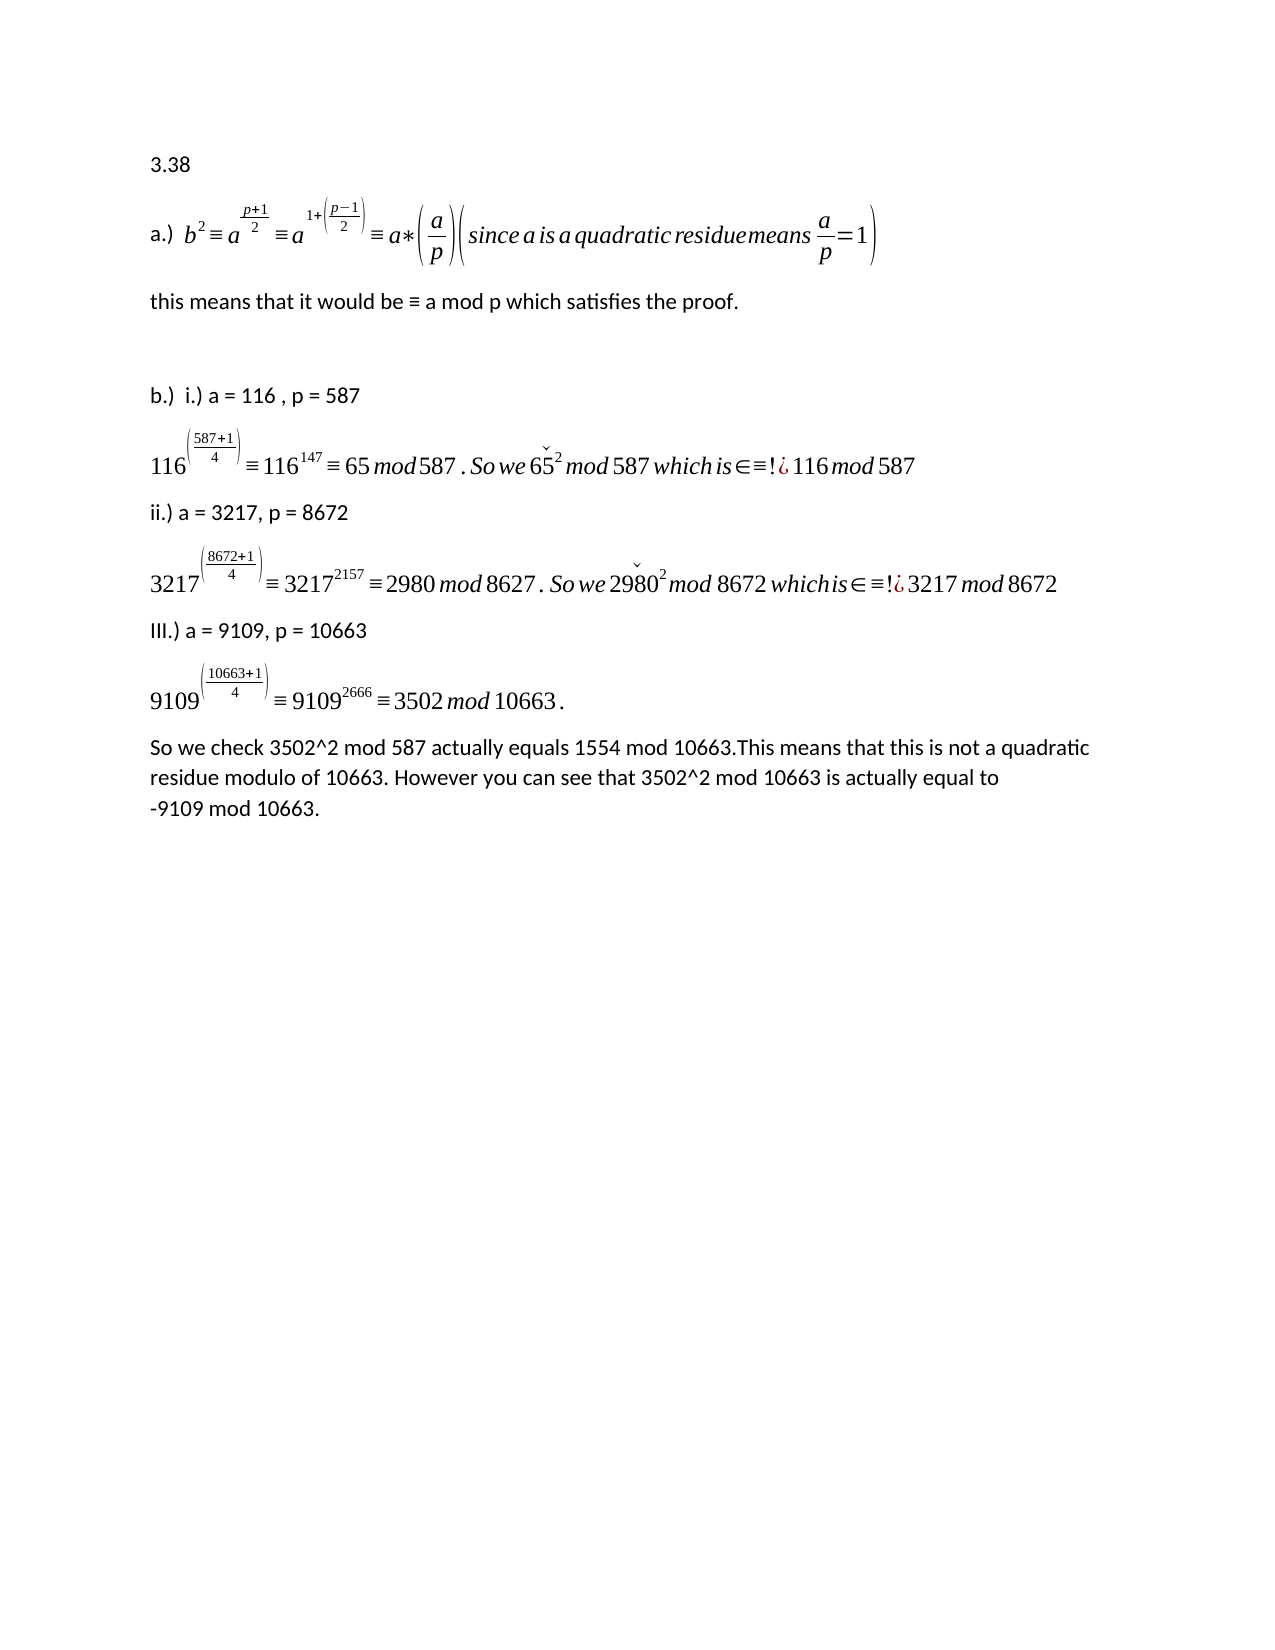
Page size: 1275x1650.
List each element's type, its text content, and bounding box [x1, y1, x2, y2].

text b.) i.) a = 116 , p = 587 [150, 381, 1125, 409]
text 3.38 [150, 150, 1125, 178]
text this means that it would be ≡ a mod p which satisfies the proof. [150, 287, 1125, 315]
text III.) a = 9109, p = 10663 [150, 616, 1125, 644]
text ii.) a = 3217, p = 8672 [150, 498, 1125, 527]
text -9109 mod 10663. [150, 794, 1125, 822]
text So we check 3502^2 mod 587 actually equals 1554 mod 10663.This means that this is not a quadratic residue modulo of 10663. However you can see that 3502^2 mod 10663 is actually equal to [150, 733, 1125, 792]
text a.) [150, 197, 1125, 268]
